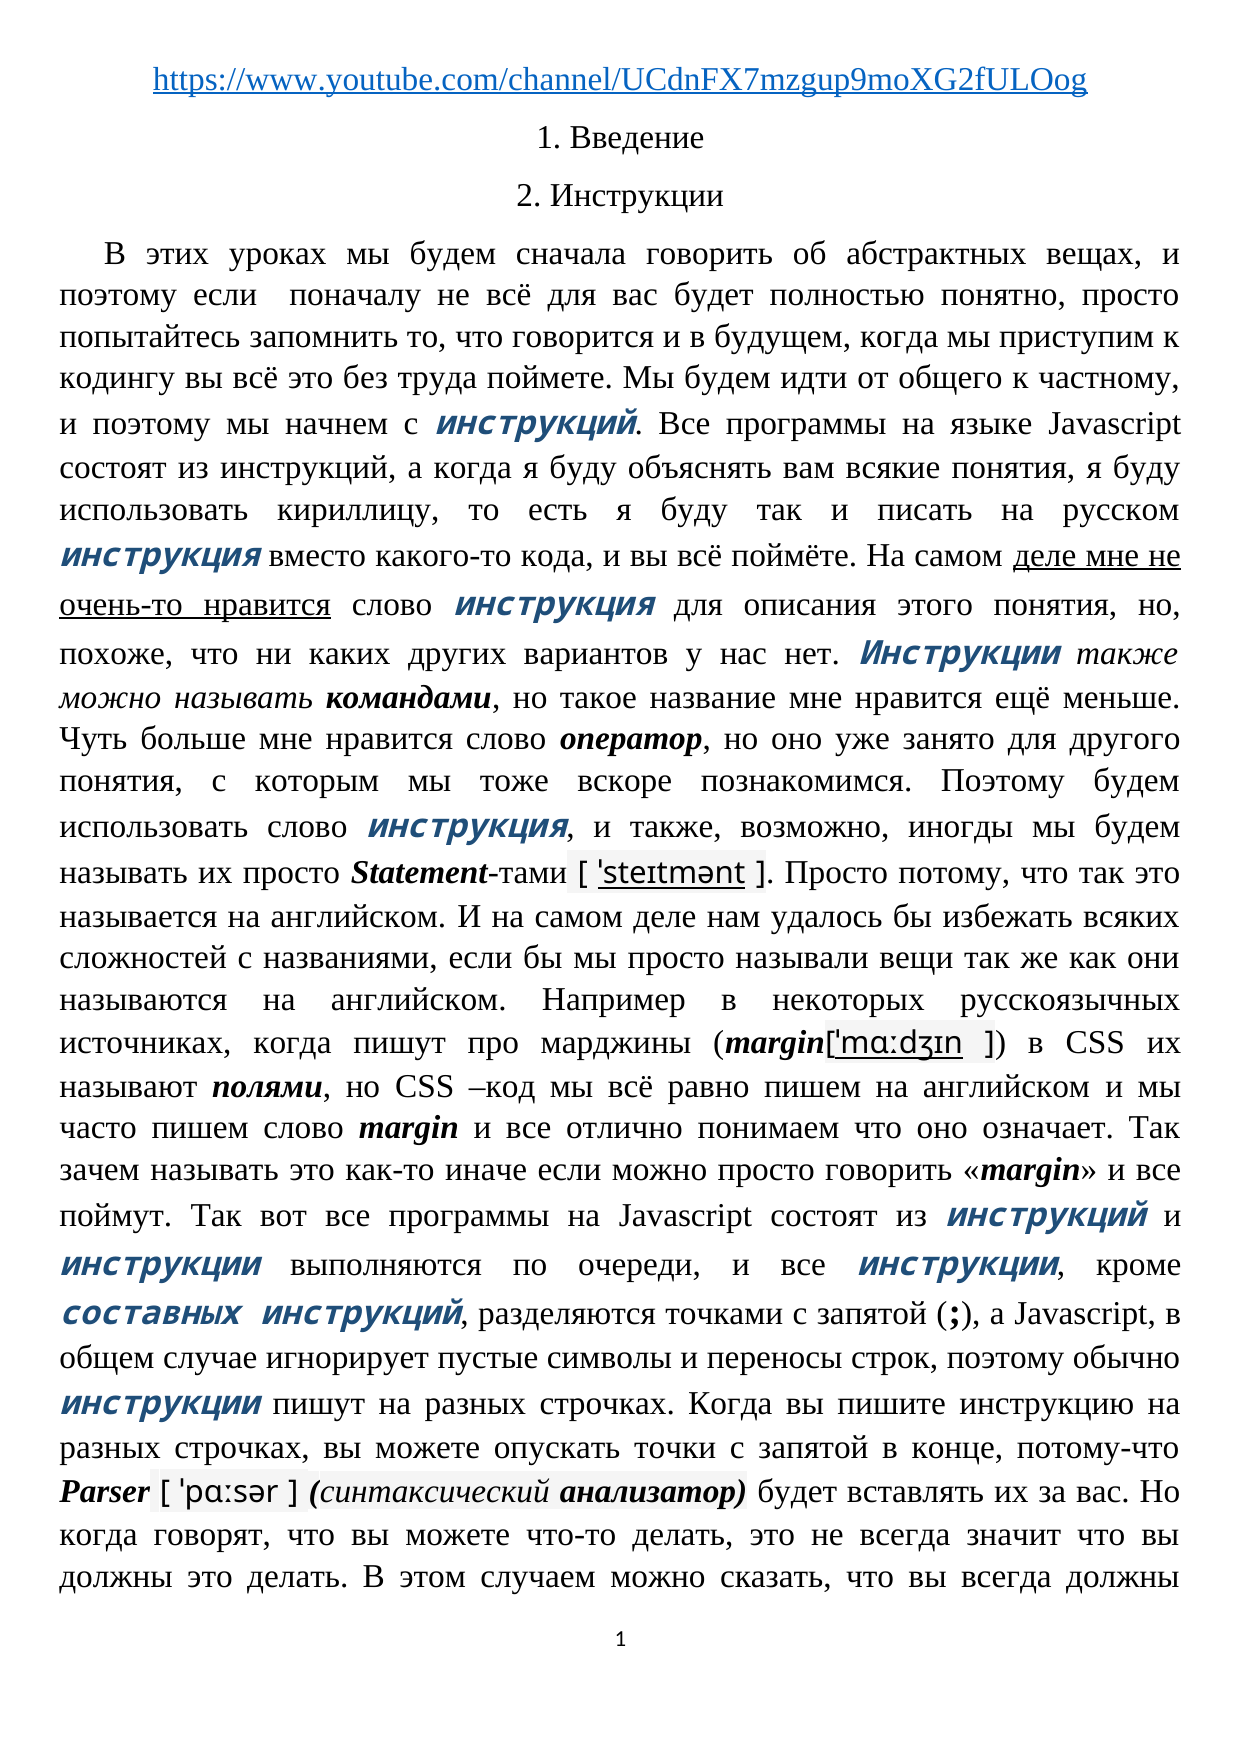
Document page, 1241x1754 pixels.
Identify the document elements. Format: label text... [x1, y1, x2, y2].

text 1. Введение [59, 117, 1181, 155]
text 2. Инструкции [59, 175, 1181, 213]
text https://www.youtube.com/channel/UCdnFX7mzgup9moXG2fULOog [59, 59, 1181, 97]
